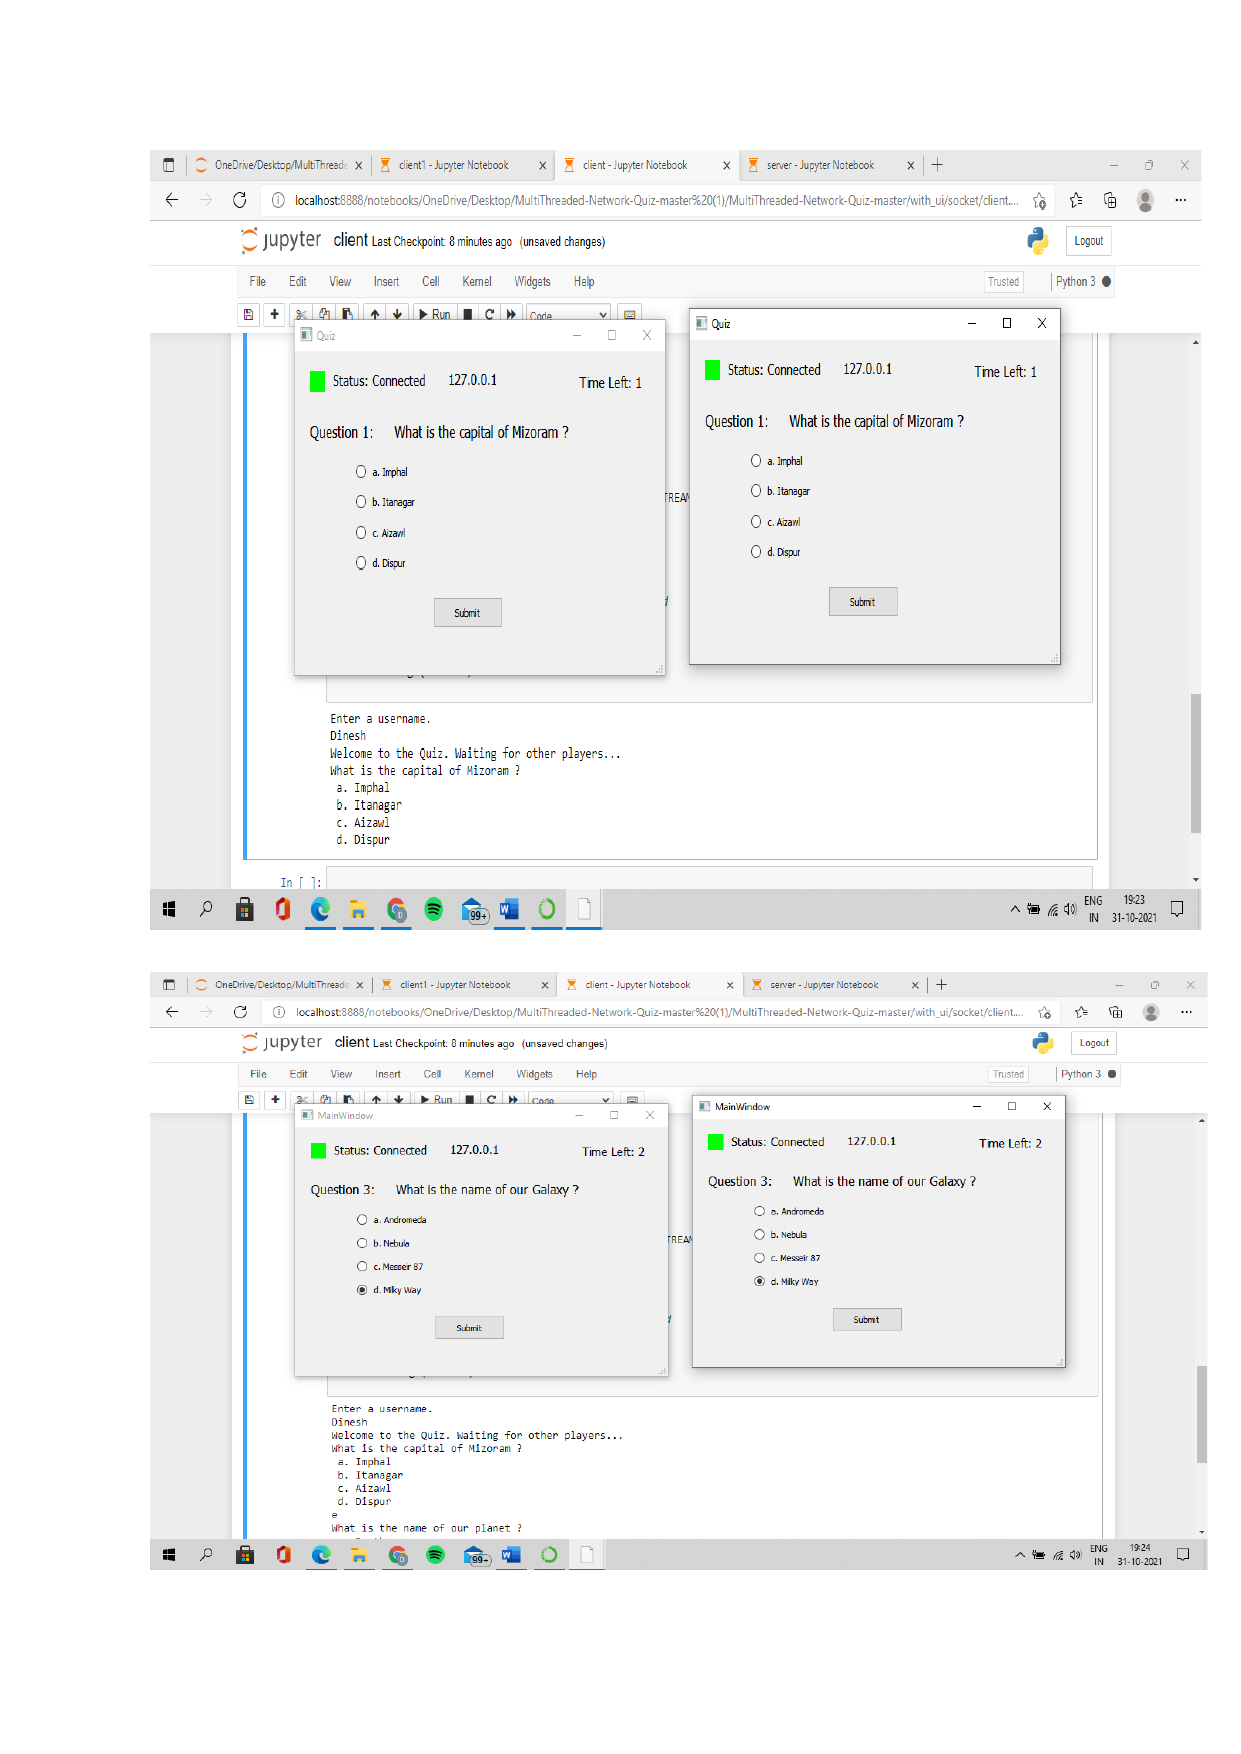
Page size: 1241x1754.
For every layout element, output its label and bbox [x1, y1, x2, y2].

picture [150, 150, 1202, 930]
picture [150, 972, 1208, 1570]
